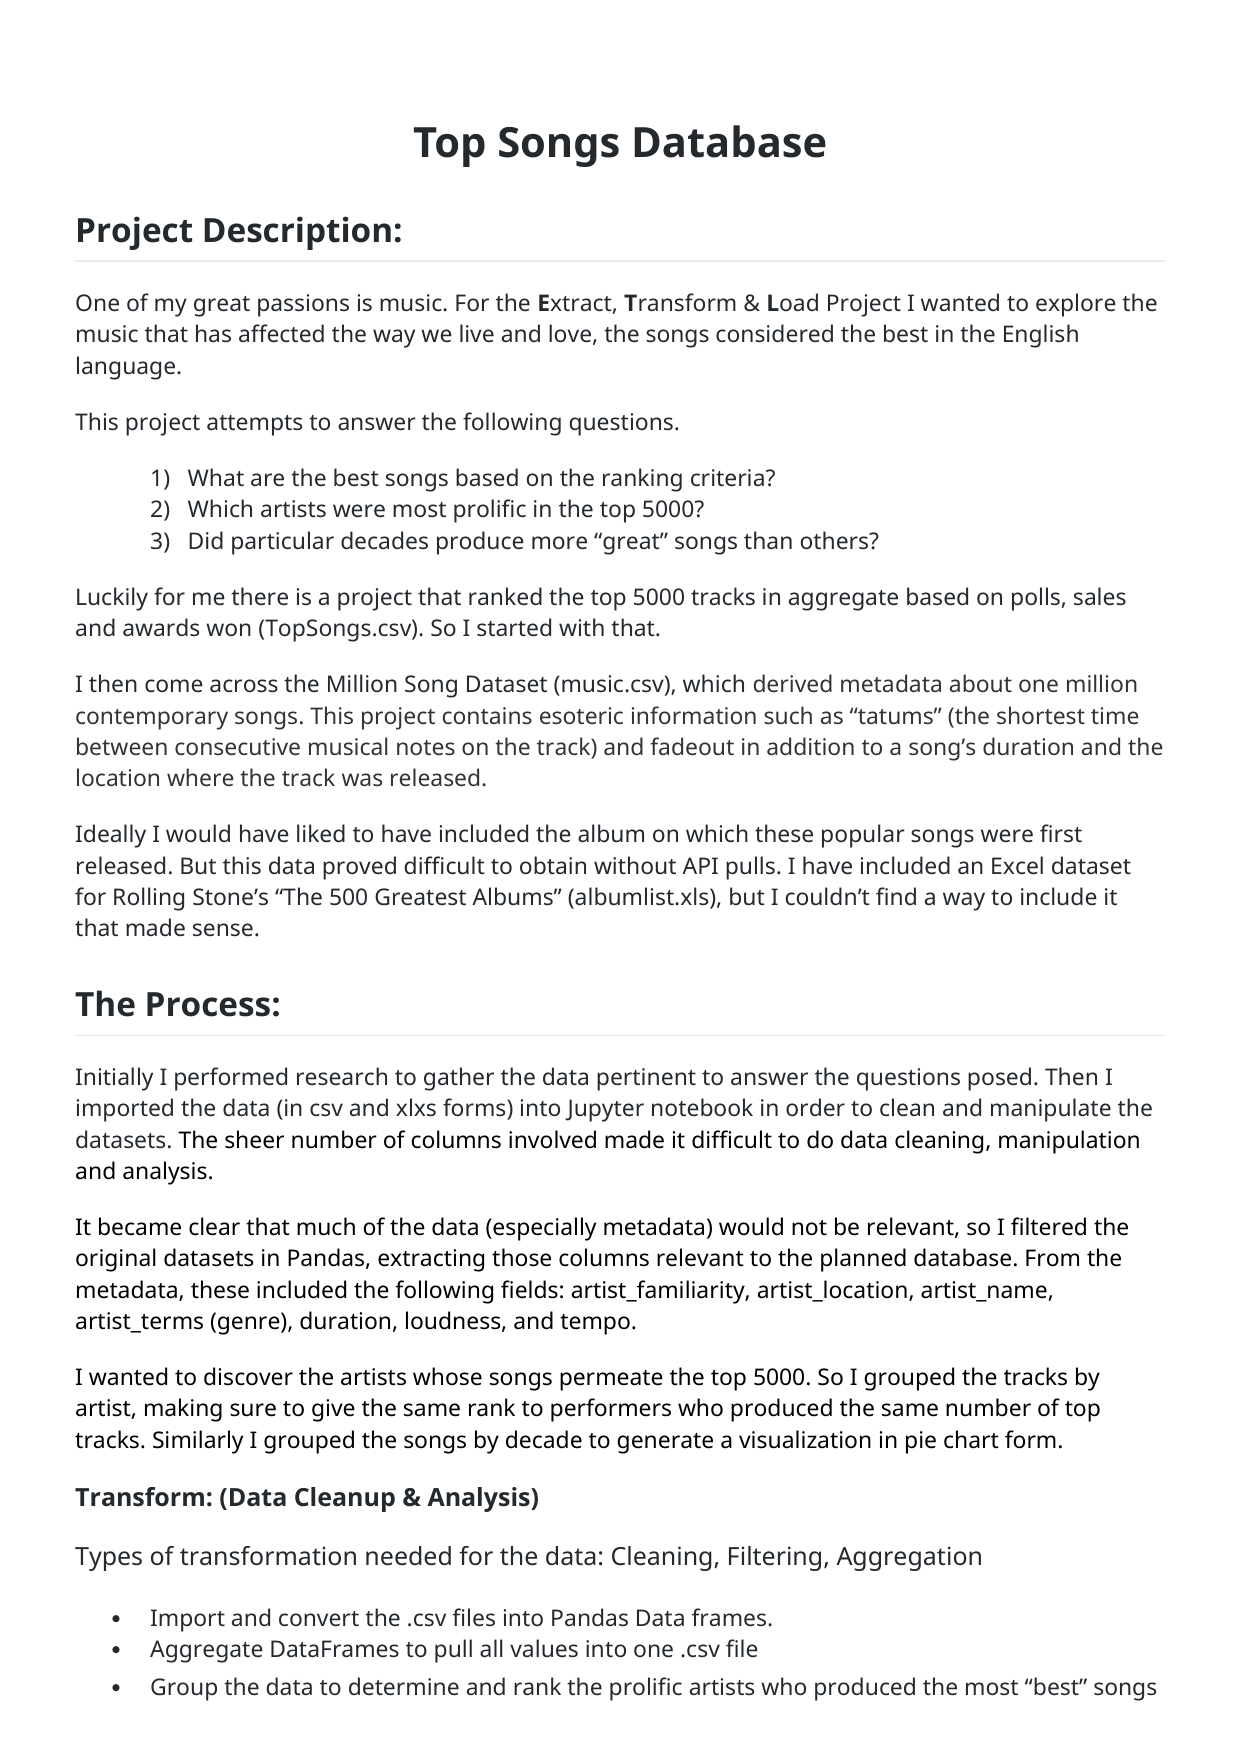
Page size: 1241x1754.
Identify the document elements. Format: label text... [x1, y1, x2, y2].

text This project attempts to answer the following questions. [75, 406, 1165, 437]
text Top Songs Database [75, 112, 1165, 169]
text Luckily for me there is a project that ranked the top 5000 tracks in aggregate based on polls, sales and awards won (TopSongs.csv). So I started with that. [75, 581, 1165, 643]
text Ideally I would have liked to have included the album on which these popular songs were first released. But this data proved difficult to obtain without API pulls. I have included an Excel dataset for Rolling Stone’s “The 500 Greatest Albums” (albumlist.xls), but I couldn’t find a way to include it that made sense. [75, 818, 1165, 943]
list Did particular decades produce more “great” songs than others? [150, 524, 1165, 556]
text Transform: (Data Cleanup & Analysis) [75, 1480, 1165, 1514]
text I wanted to discover the artists whose songs permeate the top 5000. So I grouped the tracks by artist, making sure to give the same rank to performers who produced the same number of top tracks. Similarly I grouped the songs by decade to generate a visualization in pie chart form. [75, 1361, 1165, 1455]
text Project Description: [75, 207, 1165, 260]
text One of my great passions is music. For the Extract, Transform & Load Project I wanted to explore the music that has affected the way we live and love, the songs considered the best in the English language. [75, 287, 1165, 381]
list Aggregate DataFrames to pull all values into one .csv file [112, 1633, 1165, 1665]
list Group the data to determine and rank the prolific artists who produced the most “best” songs [112, 1671, 1165, 1702]
list What are the best songs based on the ranking criteria? [150, 462, 1165, 493]
text I then come across the Million Song Dataset (music.csv), which derived metadata about one million contemporary songs. This project contains esoteric information such as “tatums” (the shortest time between consecutive musical notes on the track) and fadeout in addition to a song’s duration and the location where the track was released. [75, 668, 1165, 793]
text It became clear that much of the data (especially metadata) would not be relevant, so I filtered the original datasets in Pandas, extracting those columns relevant to the planned database. From the metadata, these included the following fields: artist_familiarity, artist_location, artist_name, artist_terms (genre), duration, loudness, and tempo. [75, 1211, 1165, 1336]
list Which artists were most prolific in the top 5000? [150, 493, 1165, 524]
subtitle The Process: [75, 981, 1165, 1035]
list Import and convert the .csv files into Pandas Data frames. [112, 1602, 1165, 1633]
text Initially I performed research to gather the data pertinent to answer the questions posed. Then I imported the data (in csv and xlxs forms) into Jupyter notebook in order to clean and manipulate the datasets. The sheer number of columns involved made it difficult to do data cleaning, manipulation and analysis. [75, 1061, 1165, 1186]
text Types of transformation needed for the data: Cleaning, Filtering, Aggregation [75, 1539, 1165, 1573]
